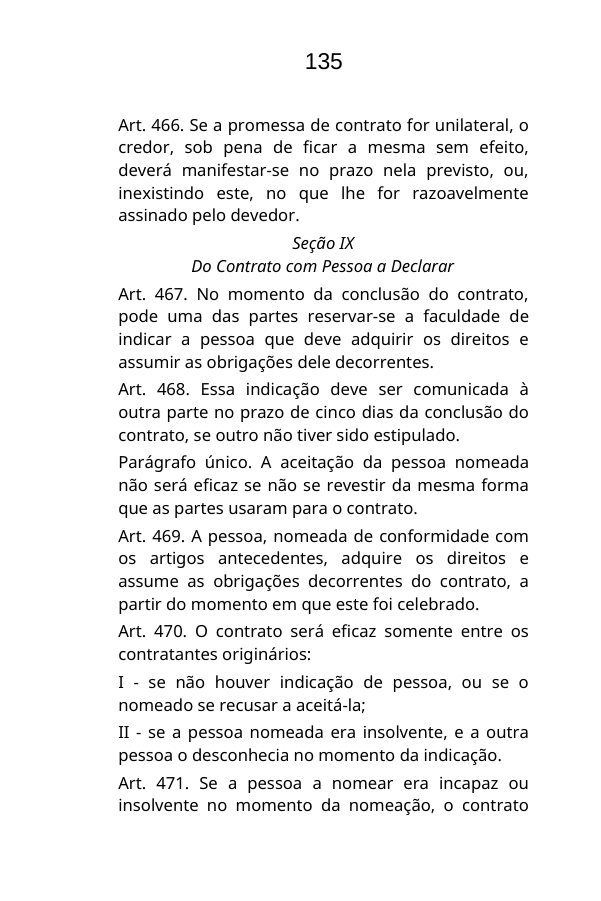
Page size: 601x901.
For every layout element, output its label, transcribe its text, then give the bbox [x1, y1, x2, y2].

text I - se não houver indicação de pessoa, ou se o nomeado se recusar a aceitá-la; [118, 670, 529, 716]
text Seção IX Do Contrato com Pessoa a Declarar [118, 232, 529, 277]
text Parágrafo único. A aceitação da pessoa nomeada não será eficaz se não se revestir da mesma forma que as partes usaram para o contrato. [118, 451, 529, 519]
text Art. 470. O contrato será eficaz somente entre os contratantes originários: [118, 620, 529, 665]
text Art. 471. Se a pessoa a nomear era incapaz ou insolvente no momento da nomeação, o contrato produzirá seus efeitos entre os contratantes originários. [118, 771, 529, 817]
text Art. 466. Se a promessa de contrato for unilateral, o credor, sob pena de ficar a mesma sem efeito, deverá manifestar-se no prazo nela previsto, ou, inexistindo este, no que lhe for razoavelmente assinado pelo devedor. [118, 113, 529, 227]
text II - se a pessoa nomeada era insolvente, e a outra pessoa o desconhecia no momento da indicação. [118, 721, 529, 766]
text Art. 468. Essa indicação deve ser comunicada à outra parte no prazo de cinco dias da conclusão do contrato, se outro não tiver sido estipulado. [118, 378, 529, 446]
text Art. 467. No momento da conclusão do contrato, pode uma das partes reservar-se a faculdade de indicar a pessoa que deve adquirir os direitos e assumir as obrigações dele decorrentes. [118, 282, 529, 373]
text Art. 469. A pessoa, nomeada de conformidade com os artigos antecedentes, adquire os direitos e assume as obrigações decorrentes do contrato, a partir do momento em que este foi celebrado. [118, 524, 529, 615]
